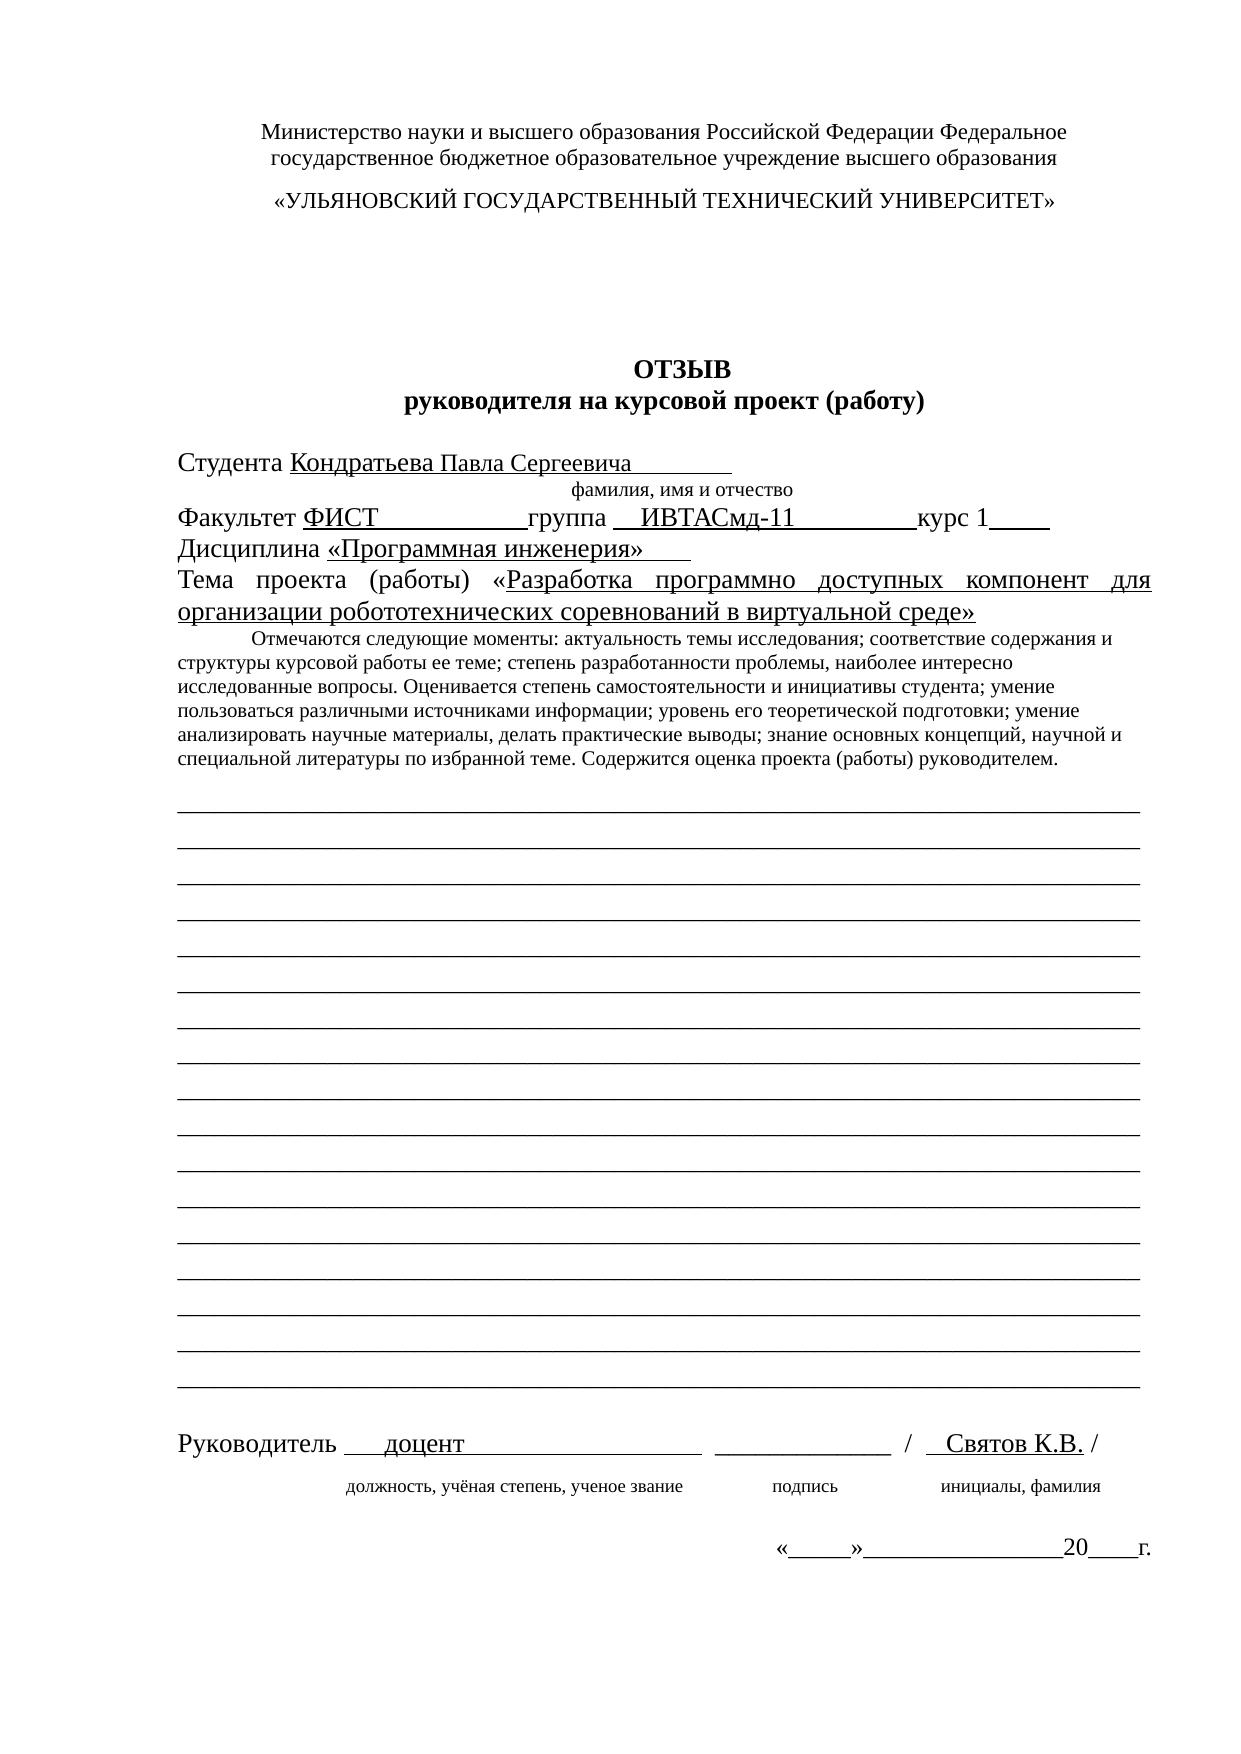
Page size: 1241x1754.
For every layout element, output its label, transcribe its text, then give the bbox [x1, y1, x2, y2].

text Студента Кондратьева Павла Сергеевича [177, 446, 1152, 477]
text Дисциплина «Программная инженерия» [177, 532, 1152, 564]
text «УЛЬЯНОВСКИЙ ГОСУДАРСТВЕННЫЙ ТЕХНИЧЕСКИЙ УНИВЕРСИТЕТ» [177, 187, 1152, 214]
text «_____»________________20____г. [177, 1532, 1152, 1561]
text _____________________________________________________________________________________________________________________________________________________________________________________________________________________________________________________________________________________________________________________________________________________________________________________________________________________________________________________________________________________________________________________________________________________________________________________________________________________________________________________________________________________________________________________________________________________________________________________________________________________________________________________________________________________________________________________________________________________________________________________________________________________________________________________________________________________________________________________________________________________________________________________________________________________________________________________________________________________________________________________________________________________________ [177, 787, 1152, 1391]
text ОТЗЫВ руководителя на курсовой проект (работу) [177, 353, 1152, 415]
text Руководитель доцент _____________ / Святов К.В. / [177, 1427, 1152, 1458]
text должность, учёная степень, ученое звание подпись инициалы, фамилия [177, 1474, 1152, 1496]
text фамилия, имя и отчество [177, 477, 1152, 501]
text Отмечаются следующие моменты: актуальность темы исследования; соответствие содержания и структуры курсовой работы ее теме; степень разработанности проблемы, наиболее интересно исследованные вопросы. Оценивается степень самостоятельности и инициативы студента; умение пользоваться различными источниками информации; уровень его теоретической подготовки; умение анализировать научные материалы, делать практические выводы; знание основных концепций, научной и специальной литературы по избранной теме. Содержится оценка проекта (работы) руководителем. [177, 626, 1152, 770]
text Тема проекта (работы) «Разработка программно доступных компонент для организации робототехнических соревнований в виртуальной среде» [177, 564, 1152, 626]
text Министерство науки и высшего образования Российской Федерации Федеральное государственное бюджетное образовательное учреждение высшего образования [177, 118, 1152, 171]
text Факультет ФИСТ группа ИВТАСмд-11 курс 1 [177, 501, 1152, 532]
